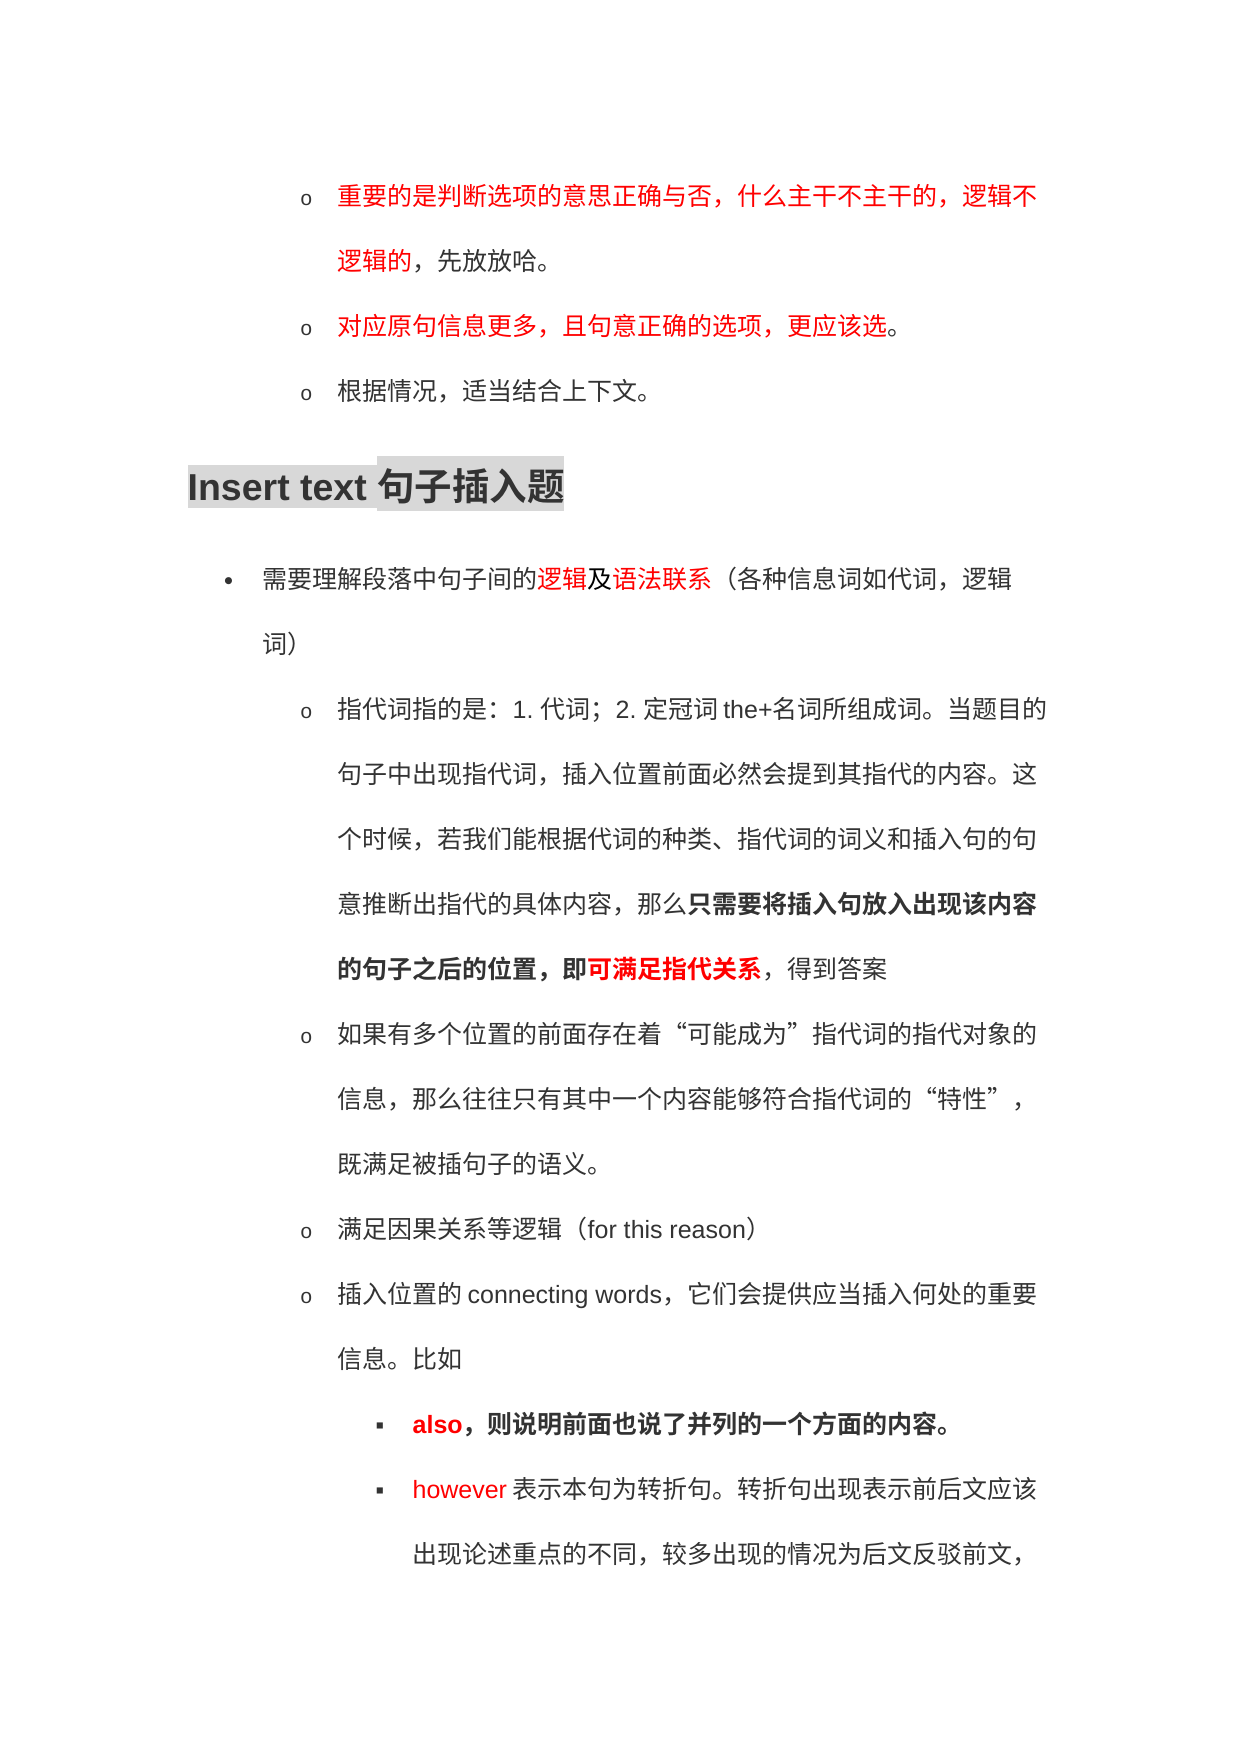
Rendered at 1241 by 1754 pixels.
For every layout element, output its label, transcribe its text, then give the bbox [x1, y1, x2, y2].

list 插入位置的connecting words，它们会提供应当插入何处的重要信息。比如 [300, 1260, 1053, 1390]
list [375, 1455, 1053, 1585]
list 根据情况，适当结合上下文。 [300, 357, 1053, 422]
list also，则说明前面也说了并列的一个方面的内容。 [375, 1390, 1053, 1455]
list 重要的是判断选项的意思正确与否，什么主干不主干的，逻辑不逻辑的，先放放哈。 [300, 162, 1053, 292]
list 需要理解段落中句子间的逻辑及语法联系（各种信息词如代词，逻辑词） [225, 545, 1053, 675]
list 满足因果关系等逻辑（for this reason） [300, 1195, 1053, 1260]
list 指代词指的是：1. 代词；2. 定冠词the+名词所组成词。当题目的句子中出现指代词，插入位置前面必然会提到其指代的内容。这个时候，若我们能根据代词的种类、指代词的词义和插入句的句意推断出指代的具体内容，那么只需要将插入句放入出现该内容的句子之后的位置，即可满足指代关系，得到答案 [300, 675, 1053, 1000]
list 对应原句信息更多，且句意正确的选项，更应该选。 [300, 292, 1053, 357]
list 如果有多个位置的前面存在着“可能成为”指代词的指代对象的信息，那么往往只有其中一个内容能够符合指代词的“特性”，既满足被插句子的语义。 [300, 1000, 1053, 1195]
text Insert text 句子插入题 [187, 451, 1053, 516]
